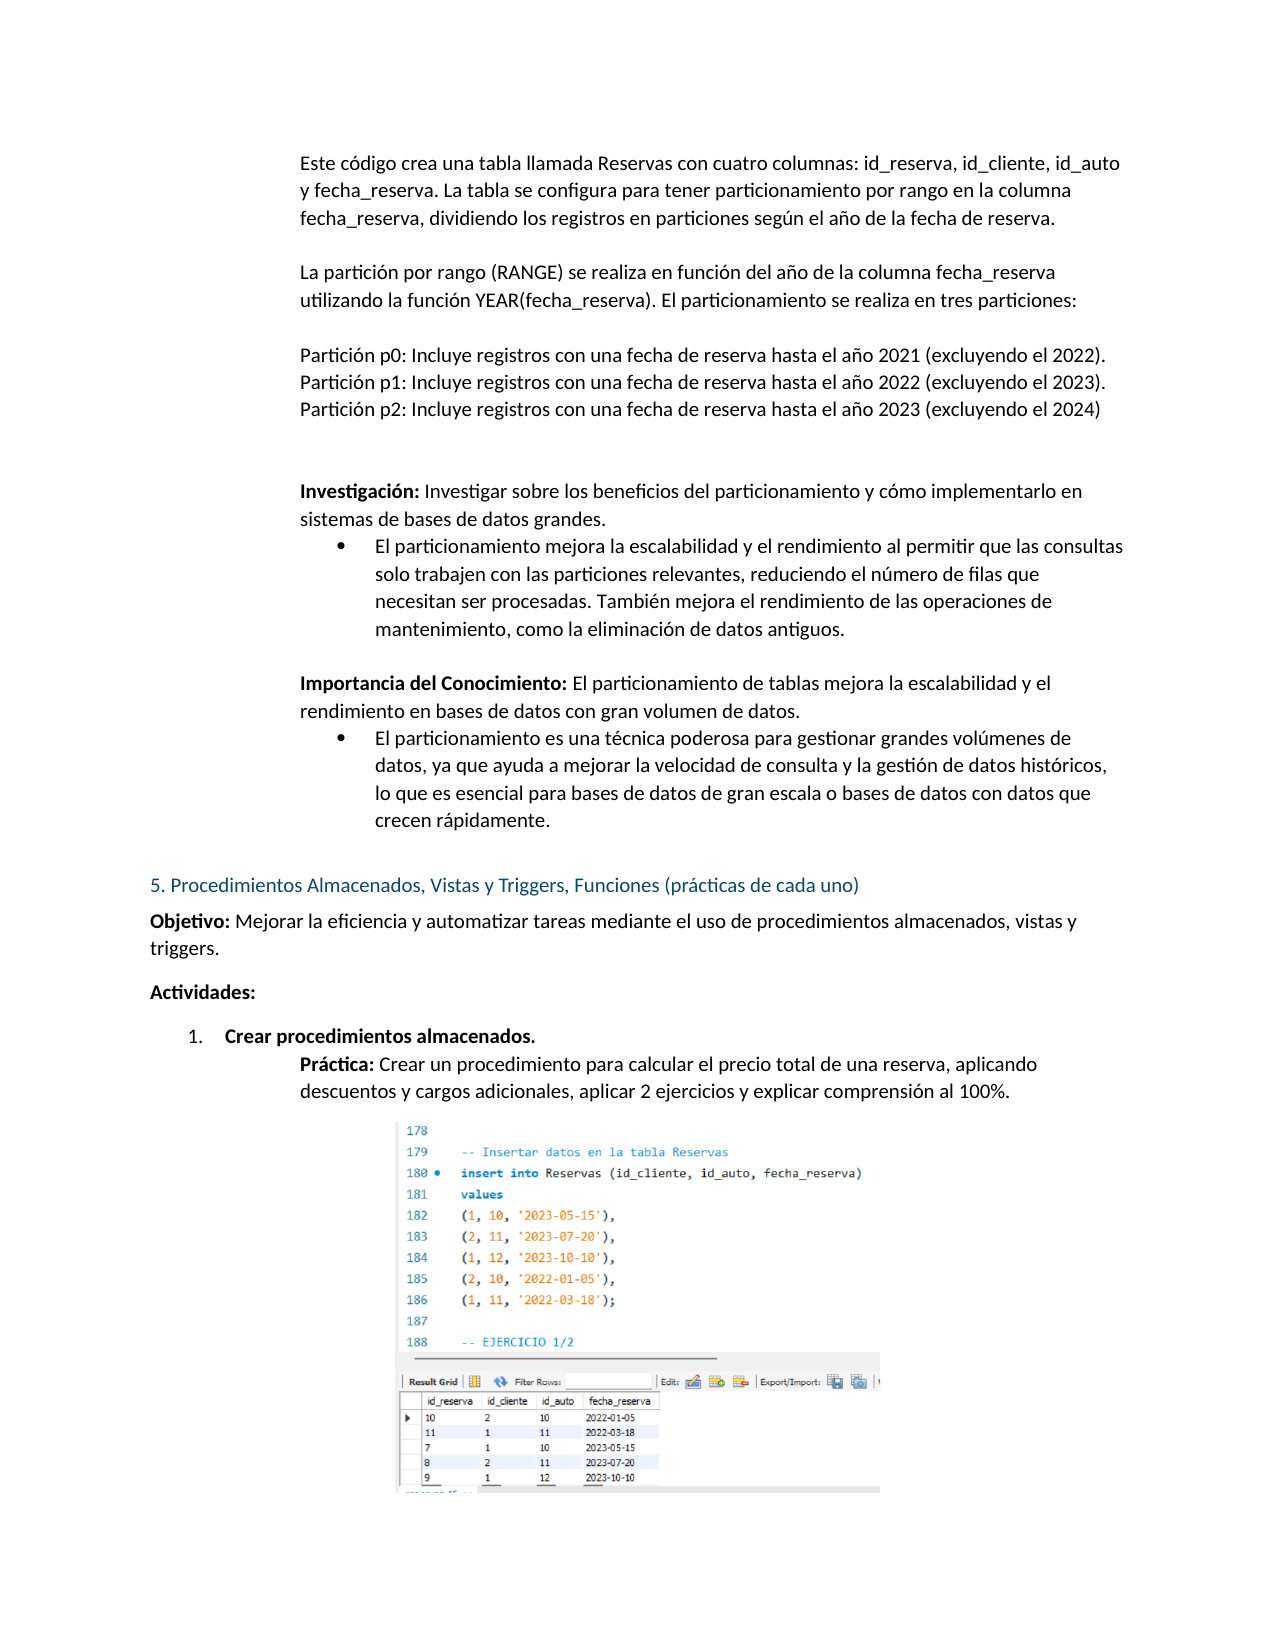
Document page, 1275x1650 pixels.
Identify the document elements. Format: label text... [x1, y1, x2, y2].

list Partición p0: Incluye registros con una fecha de reserva hasta el año 2021 (excluyendo el 2022). [300, 342, 1125, 367]
list Práctica: Crear un procedimiento para calcular el precio total de una reserva, aplicando descuentos y cargos adicionales, aplicar 2 ejercicios y explicar comprensión al 100%. [300, 1051, 1125, 1104]
list La partición por rango (RANGE) se realiza en función del año de la columna fecha_reserva utilizando la función YEAR(fecha_reserva). El particionamiento se realiza en tres particiones: [300, 259, 1125, 312]
list Este código crea una tabla llamada Reservas con cuatro columnas: id_reserva, id_cliente, id_auto y fecha_reserva. La tabla se configura para tener particionamiento por rango en la columna fecha_reserva, dividiendo los registros en particiones según el año de la fecha de reserva. [300, 150, 1125, 230]
list Importancia del Conocimiento: El particionamiento de tablas mejora la escalabilidad y el rendimiento en bases de datos con gran volumen de datos. [300, 671, 1125, 723]
list El particionamiento es una técnica poderosa para gestionar grandes volúmenes de datos, ya que ayuda a mejorar la velocidad de consulta y la gestión de datos históricos, lo que es esencial para bases de datos de gran escala o bases de datos con datos que crecen rápidamente. [337, 725, 1125, 833]
list Investigación: Investigar sobre los beneficios del particionamiento y cómo implementarlo en sistemas de bases de datos grandes. [300, 479, 1125, 532]
picture [394, 1122, 881, 1493]
text Objetivo: Mejorar la eficiencia y automatizar tareas mediante el uso de procedimientos almacenados, vistas y triggers. [150, 908, 1125, 961]
list Partición p2: Incluye registros con una fecha de reserva hasta el año 2023 (excluyendo el 2024) [300, 397, 1125, 422]
text Actividades: [150, 979, 1125, 1005]
list Partición p1: Incluye registros con una fecha de reserva hasta el año 2022 (excluyendo el 2023). [300, 369, 1125, 394]
list Crear procedimientos almacenados. [187, 1024, 1125, 1049]
list El particionamiento mejora la escalabilidad y el rendimiento al permitir que las consultas solo trabajen con las particiones relevantes, reduciendo el número de filas que necesitan ser procesadas. También mejora el rendimiento de las operaciones de mantenimiento, como la eliminación de datos antiguos. [337, 533, 1125, 641]
subtitle 5. Procedimientos Almacenados, Vistas y Triggers, Funciones (prácticas de cada uno) [150, 872, 1125, 898]
